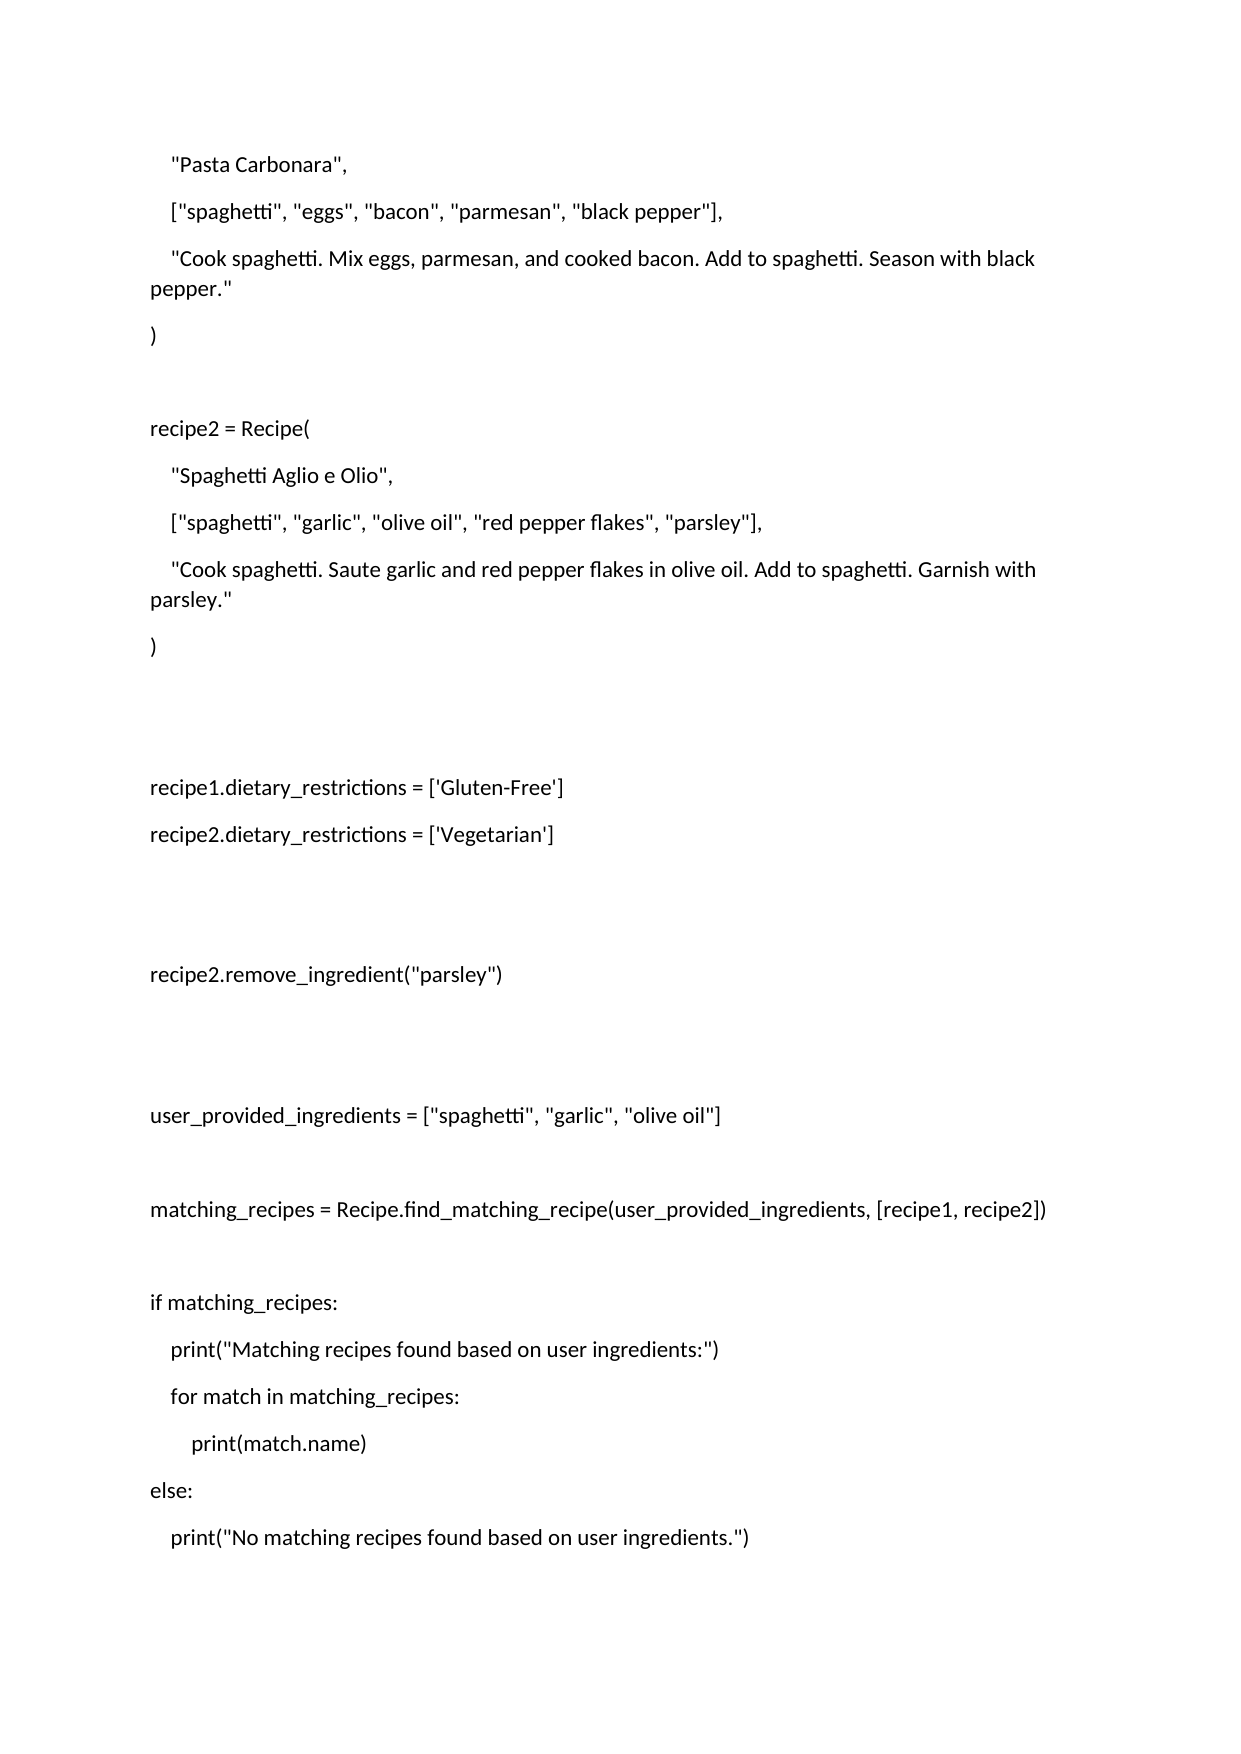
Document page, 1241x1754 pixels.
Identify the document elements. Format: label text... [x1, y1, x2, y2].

text user_provided_ingredients = ["spaghetti", "garlic", "olive oil"] [150, 1101, 1090, 1129]
text else: [150, 1476, 1090, 1504]
text "Cook spaghetti. Saute garlic and red pepper flakes in olive oil. Add to spaghetti. Garnish with parsley." [150, 555, 1090, 613]
text matching_recipes = Recipe.find_matching_recipe(user_provided_ingredients, [recipe1, recipe2]) [150, 1195, 1090, 1223]
text "Spaghetti Aglio e Olio", [150, 461, 1090, 489]
text print("No matching recipes found based on user ingredients.") [150, 1523, 1090, 1551]
text print(match.name) [150, 1429, 1090, 1457]
text recipe1.dietary_restrictions = ['Gluten-Free'] [150, 773, 1090, 801]
text "Cook spaghetti. Mix eggs, parmesan, and cooked bacon. Add to spaghetti. Season with black pepper." [150, 244, 1090, 302]
text ["spaghetti", "eggs", "bacon", "parmesan", "black pepper"], [150, 197, 1090, 225]
text ) [150, 321, 1090, 349]
text recipe2 = Recipe( [150, 414, 1090, 443]
text for match in matching_recipes: [150, 1382, 1090, 1410]
text recipe2.remove_ingredient("parsley") [150, 960, 1090, 988]
text ["spaghetti", "garlic", "olive oil", "red pepper flakes", "parsley"], [150, 508, 1090, 536]
text "Pasta Carbonara", [150, 150, 1090, 178]
text ) [150, 632, 1090, 660]
text print("Matching recipes found based on user ingredients:") [150, 1335, 1090, 1363]
text if matching_recipes: [150, 1288, 1090, 1317]
text recipe2.dietary_restrictions = ['Vegetarian'] [150, 820, 1090, 848]
